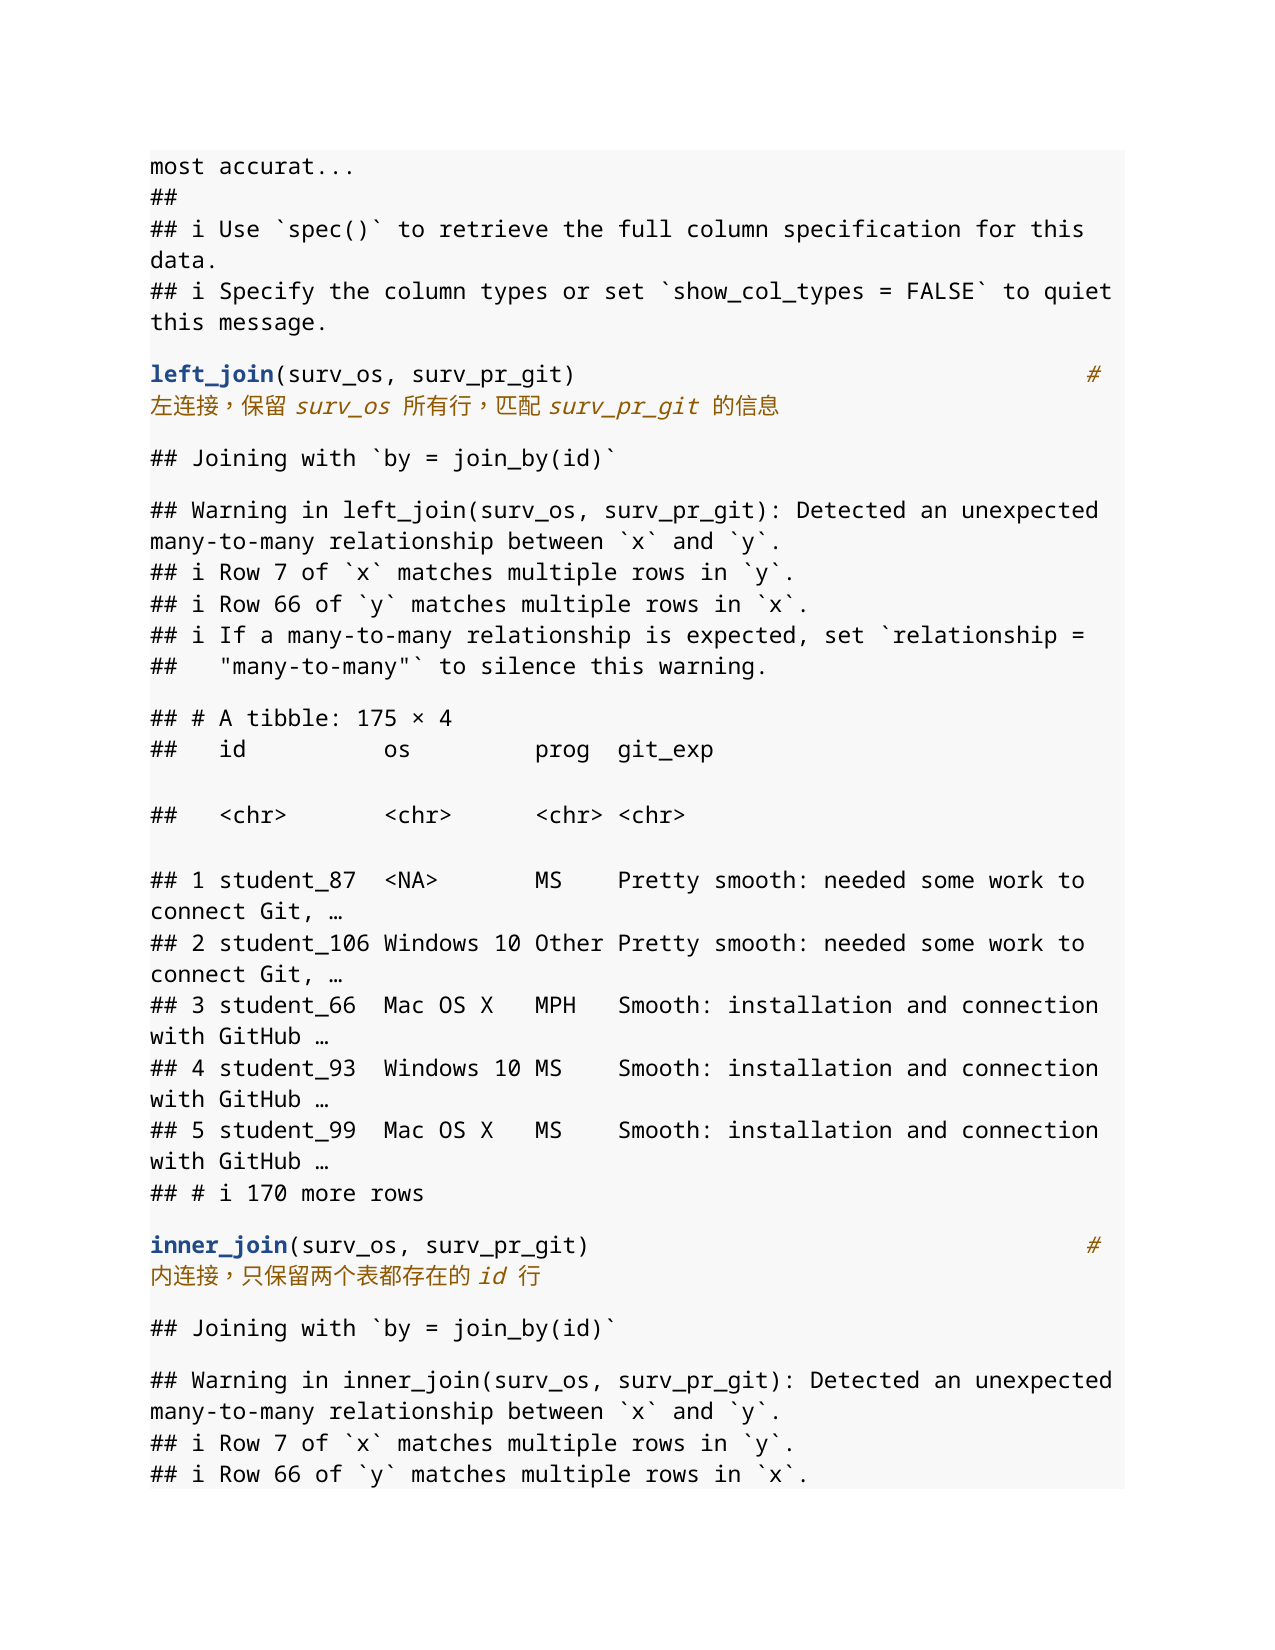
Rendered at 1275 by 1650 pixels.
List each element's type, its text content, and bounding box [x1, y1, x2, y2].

text ## # A tibble: 175 × 4 ## id os prog git_exp ## <chr> <chr> <chr> <chr> ## 1 student_87 <NA> MS Pretty smooth: needed some work to connect Git, … ## 2 student_106 Windows 10 Other Pretty smooth: needed some work to connect Git, … ## 3 student_66 Mac OS X MPH Smooth: installation and connection with GitHub … ## 4 student_93 Windows 10 MS Smooth: installation and connection with GitHub … ## 5 student_99 Mac OS X MS Smooth: installation and connection with GitHub … ## # ℹ 170 more rows [150, 702, 1125, 1208]
text ## Joining with `by = join_by(id)` [150, 442, 1125, 473]
text left_join(surv_os, surv_pr_git) # 左连接，保留 surv_os 所有行，匹配 surv_pr_git 的信息 [150, 358, 1125, 421]
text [150, 1364, 1125, 1489]
text ## Warning in left_join(surv_os, surv_pr_git): Detected an unexpected many-to-many relationship between `x` and `y`. ## ℹ Row 7 of `x` matches multiple rows in `y`. ## ℹ Row 66 of `y` matches multiple rows in `x`. ## ℹ If a many-to-many relationship is expected, set `relationship = ## "many-to-many"` to silence this warning. [150, 494, 1125, 681]
text ## Joining with `by = join_by(id)` [150, 1312, 1125, 1343]
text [150, 150, 1125, 337]
text inner_join(surv_os, surv_pr_git) # 内连接，只保留两个表都存在的 id 行 [150, 1228, 1125, 1291]
